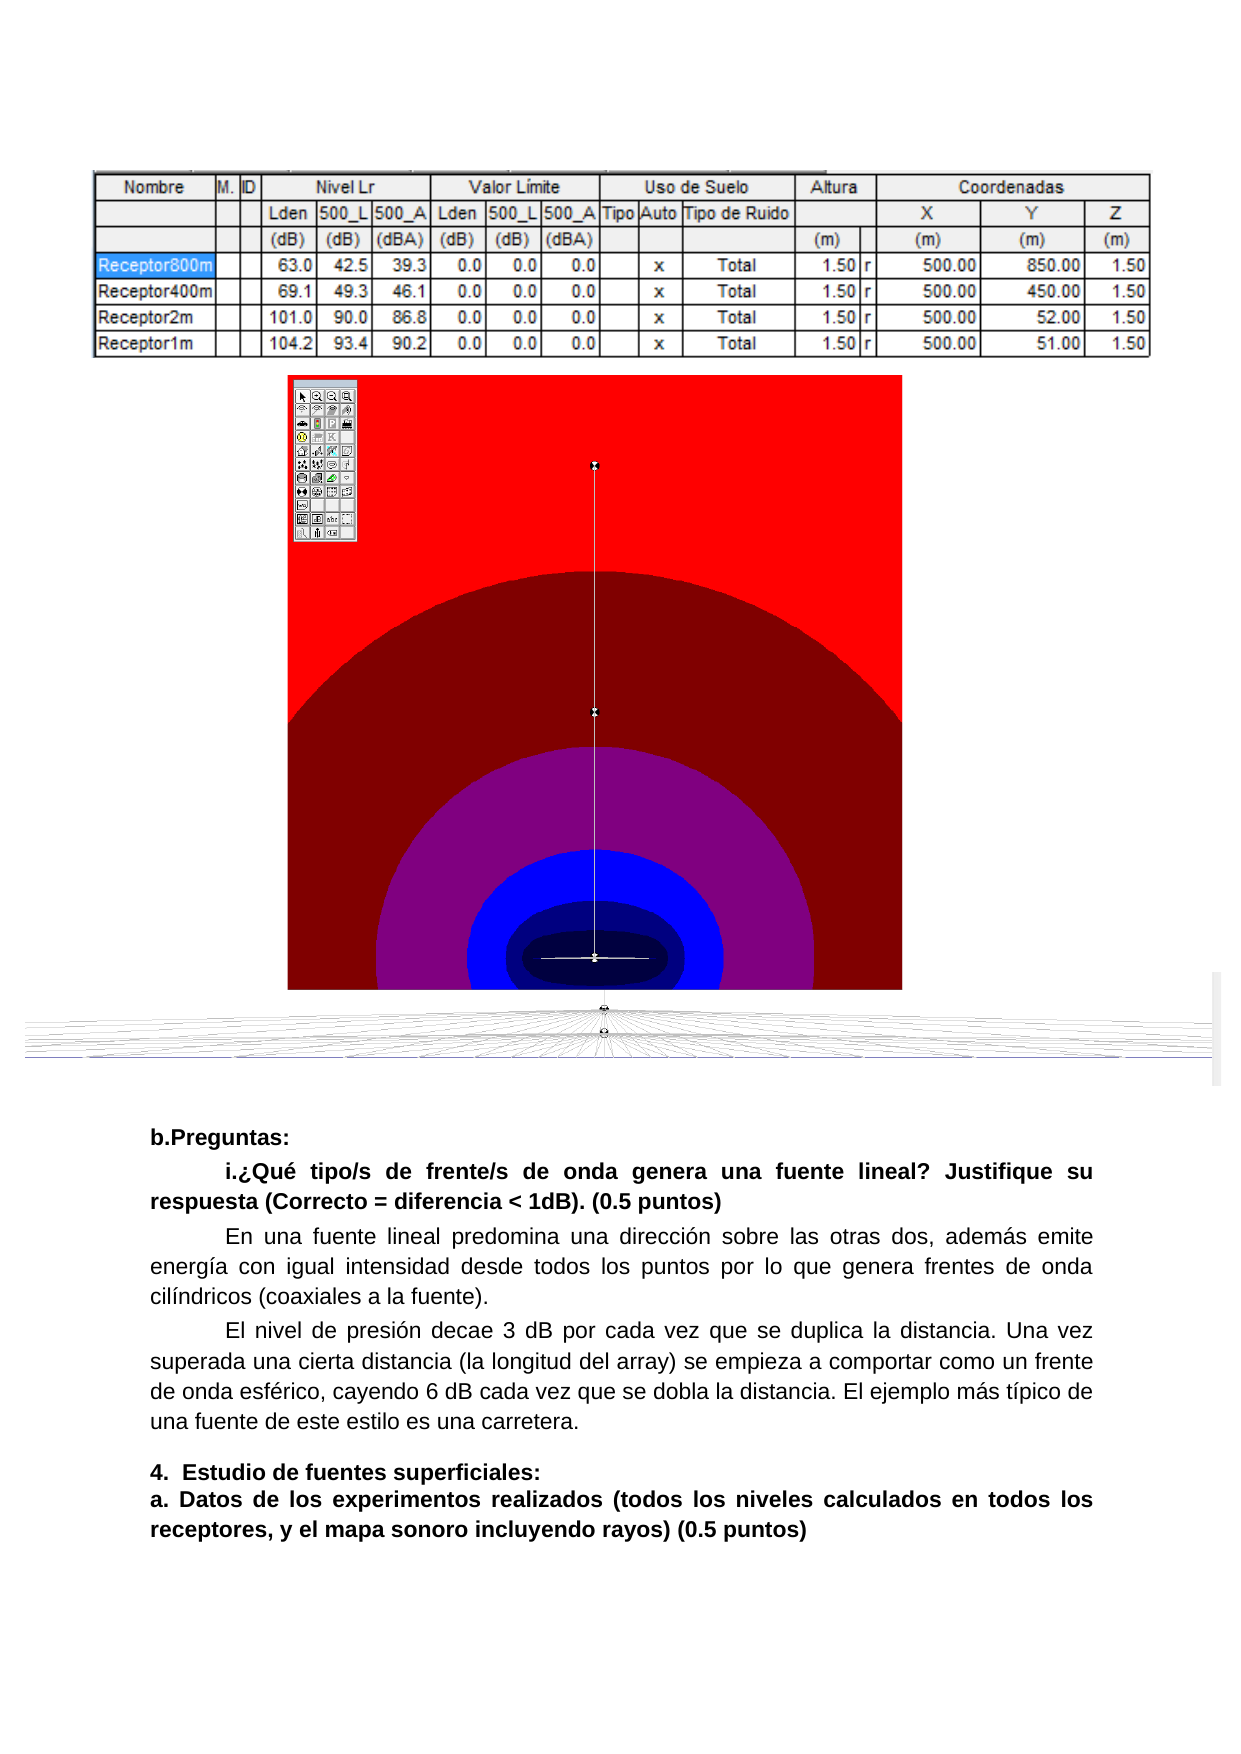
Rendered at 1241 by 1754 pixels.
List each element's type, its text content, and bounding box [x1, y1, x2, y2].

picture [91, 170, 1154, 358]
text En una fuente lineal predomina una dirección sobre las otras dos, además emite energía con igual intensidad desde todos los puntos por lo que genera frentes de onda cilíndricos (coaxiales a la fuente). [150, 1223, 1094, 1309]
text a. Datos de los experimentos realizados (todos los niveles calculados en todos los receptores, y el mapa sonoro incluyendo rayos) (0.5 puntos) [150, 1486, 1094, 1542]
text i.¿Qué tipo/s de frente/s de onda genera una fuente lineal? Justifique su respuesta (Correcto = diferencia < 1dB). (0.5 puntos) [150, 1158, 1094, 1215]
picture [25, 375, 1222, 1086]
text El nivel de presión decae 3 dB por cada vez que se duplica la distancia. Una vez superada una cierta distancia (la longitud del array) se empieza a comportar como un frente de onda esférico, cayendo 6 dB cada vez que se dobla la distancia. El ejemplo más típico de una fuente de este estilo es una carretera. [150, 1404, 1094, 1434]
subtitle 4. Estudio de fuentes superficiales: [150, 1459, 1094, 1486]
text El nivel de presión decae 3 dB por cada vez que se duplica la distancia. Una vez superada una cierta distancia (la longitud del array) se empieza a comportar como un frente de onda esférico, cayendo 6 dB cada vez que se dobla la distancia. El ejemplo más típico de una fuente de este estilo es una carretera. [150, 1317, 1094, 1348]
text b.Preguntas: [150, 1124, 1094, 1150]
